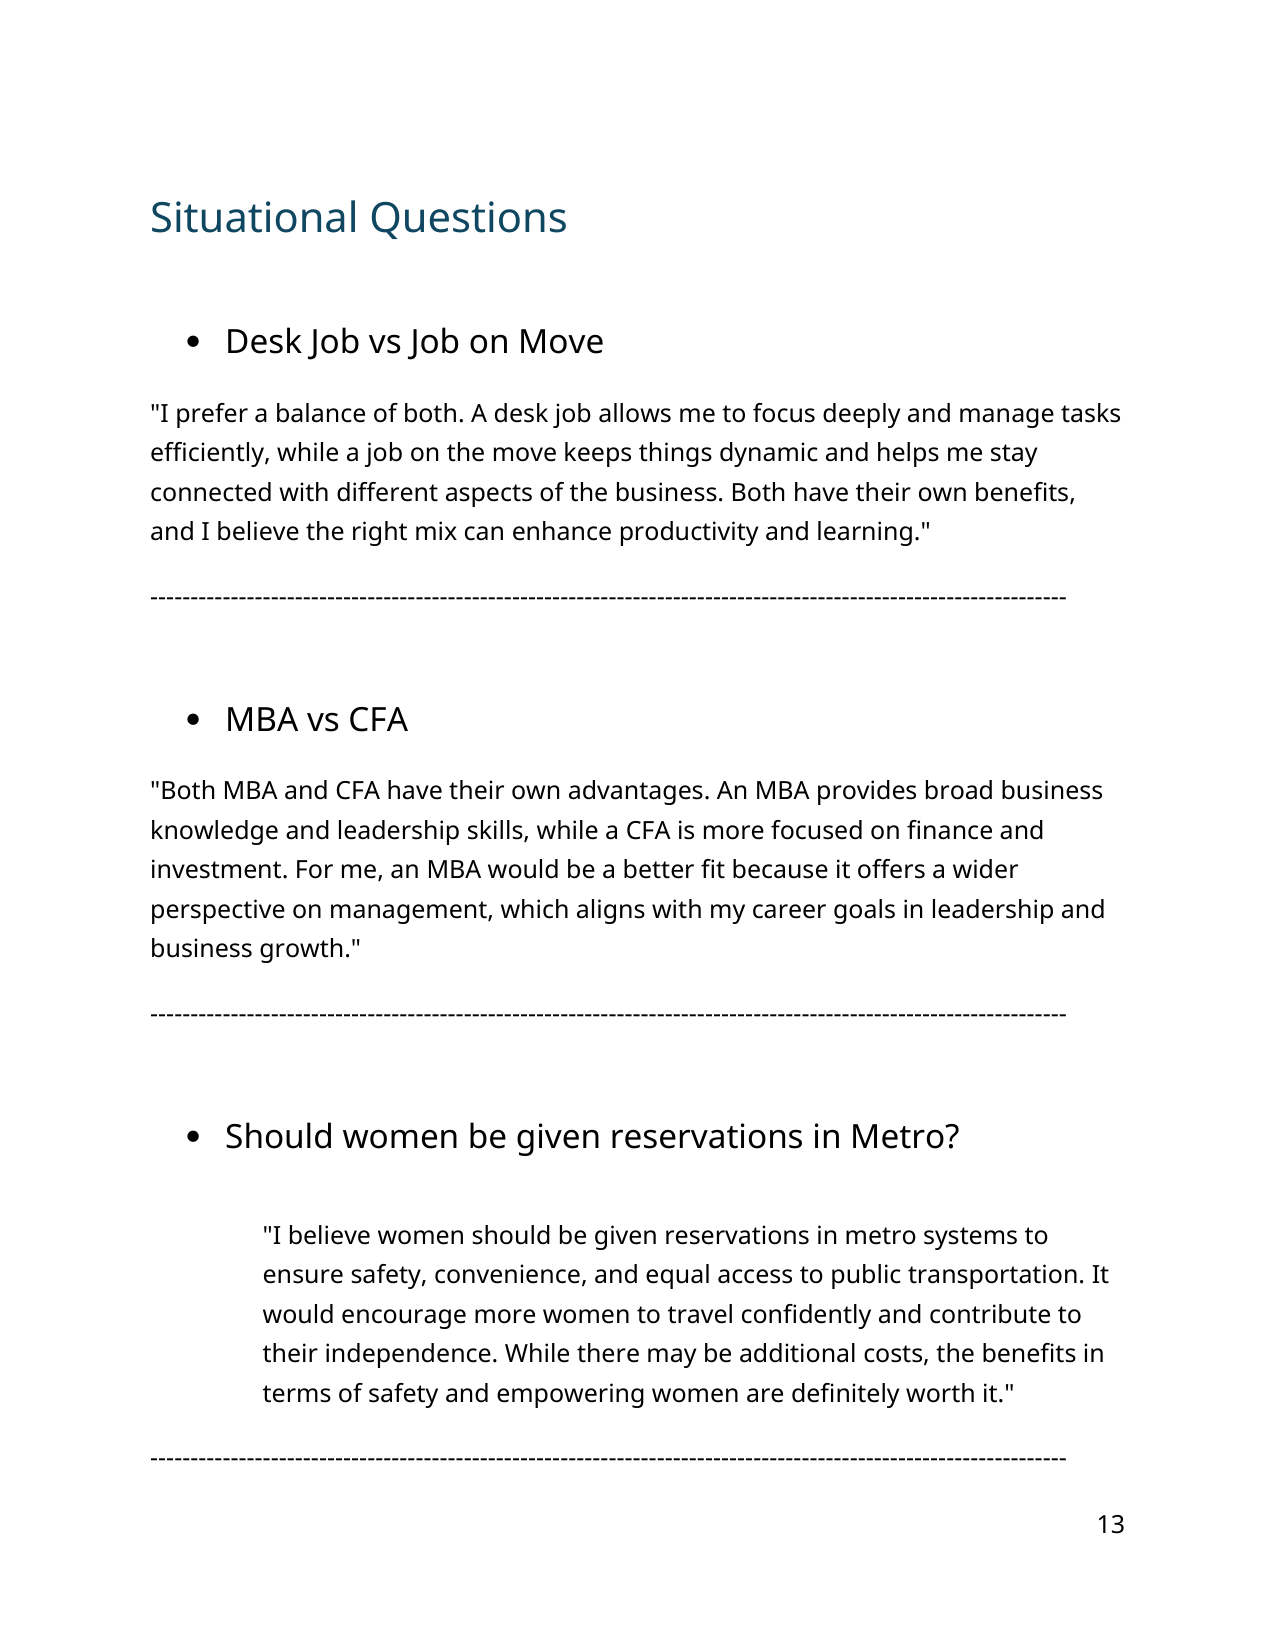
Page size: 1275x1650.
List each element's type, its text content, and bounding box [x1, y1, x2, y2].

text ------------------------------------------------------------------------------------------------------------------ [150, 1440, 1125, 1474]
text ------------------------------------------------------------------------------------------------------------------ [150, 578, 1125, 612]
list MBA vs CFA [187, 695, 1125, 741]
text ------------------------------------------------------------------------------------------------------------------ [150, 995, 1125, 1029]
text "I prefer a balance of both. A desk job allows me to focus deeply and manage tasks efficiently, while a job on the move keeps things dynamic and helps me stay connected with different aspects of the business. Both have their own benefits, and I believe the right mix can enhance productivity and learning." [150, 395, 1125, 548]
list "I believe women should be given reservations in metro systems to ensure safety, convenience, and equal access to public transportation. It would encourage more women to travel confidently and contribute to their independence. While there may be additional costs, the benefits in terms of safety and empowering women are definitely worth it." [262, 1218, 1125, 1410]
list Desk Job vs Job on Move [187, 318, 1125, 363]
text "Both MBA and CFA have their own advantages. An MBA provides broad business knowledge and leadership skills, while a CFA is more focused on finance and investment. For me, an MBA would be a better fit because it offers a wider perspective on management, which aligns with my career goals in leadership and business growth." [150, 773, 1125, 965]
list Should women be given reservations in Metro? [187, 1112, 1125, 1158]
subtitle Situational Questions [150, 187, 1125, 244]
